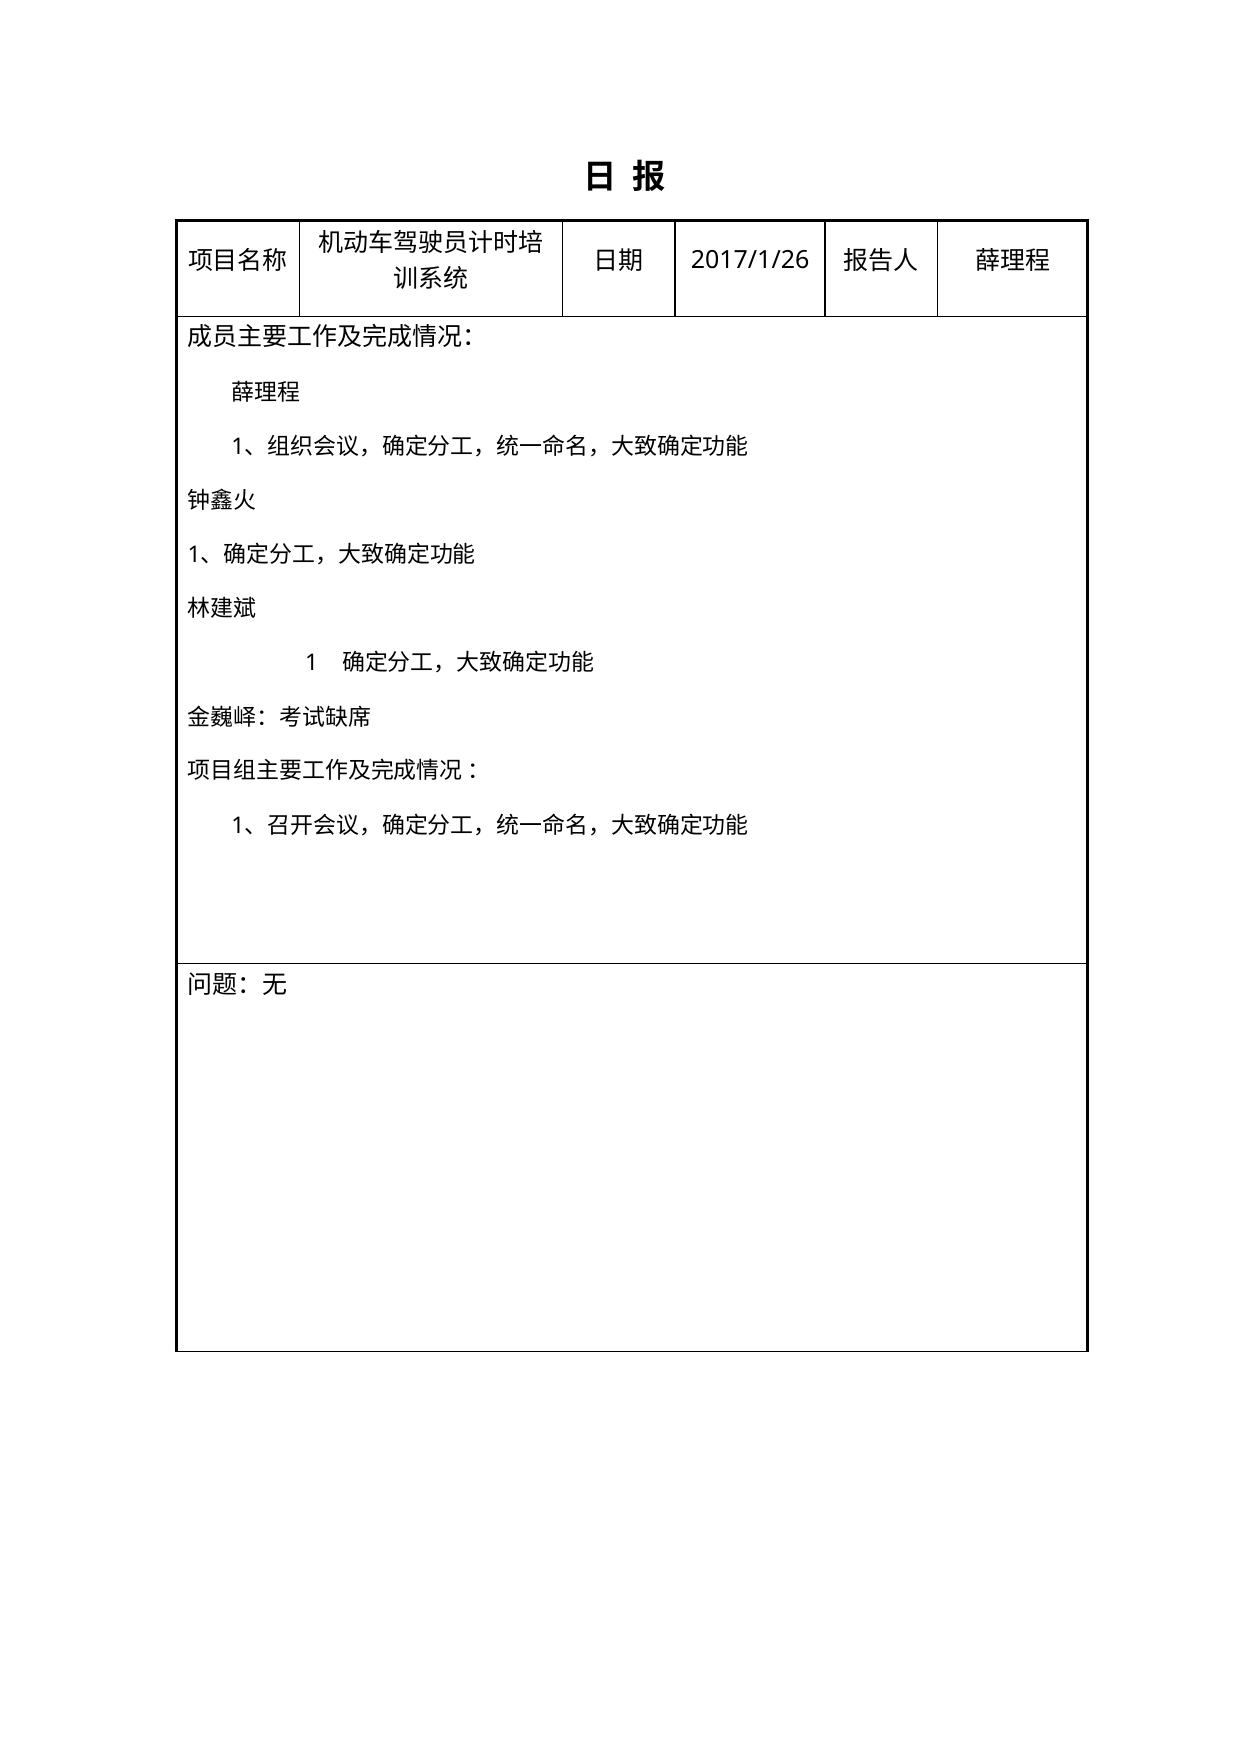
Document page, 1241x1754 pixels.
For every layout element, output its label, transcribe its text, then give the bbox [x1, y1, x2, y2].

text 日 报 [187, 150, 1053, 198]
table_header 日期 [563, 222, 674, 316]
table_header 机动车驾驶员计时培训系统 [300, 222, 562, 316]
table_header 薛理程 [938, 222, 1086, 316]
table_header 项目名称 [178, 222, 299, 316]
table_cell 成员主要工作及完成情况： 薛理程 1、组织会议，确定分工，统一命名，大致确定功能 钟鑫火 确定分工，大致确定功能 林建斌 1 确定分工，大致确定功能 金巍峄：考试缺席 项目组主要工作及完成情况 ： 1、召开会议，确定分工，统一命名，大致确定功能 [178, 317, 1086, 963]
table_header 报告人 [826, 222, 937, 316]
table_cell 问题：无 [178, 964, 1086, 1351]
table_header 2017/1/26 [676, 222, 824, 316]
